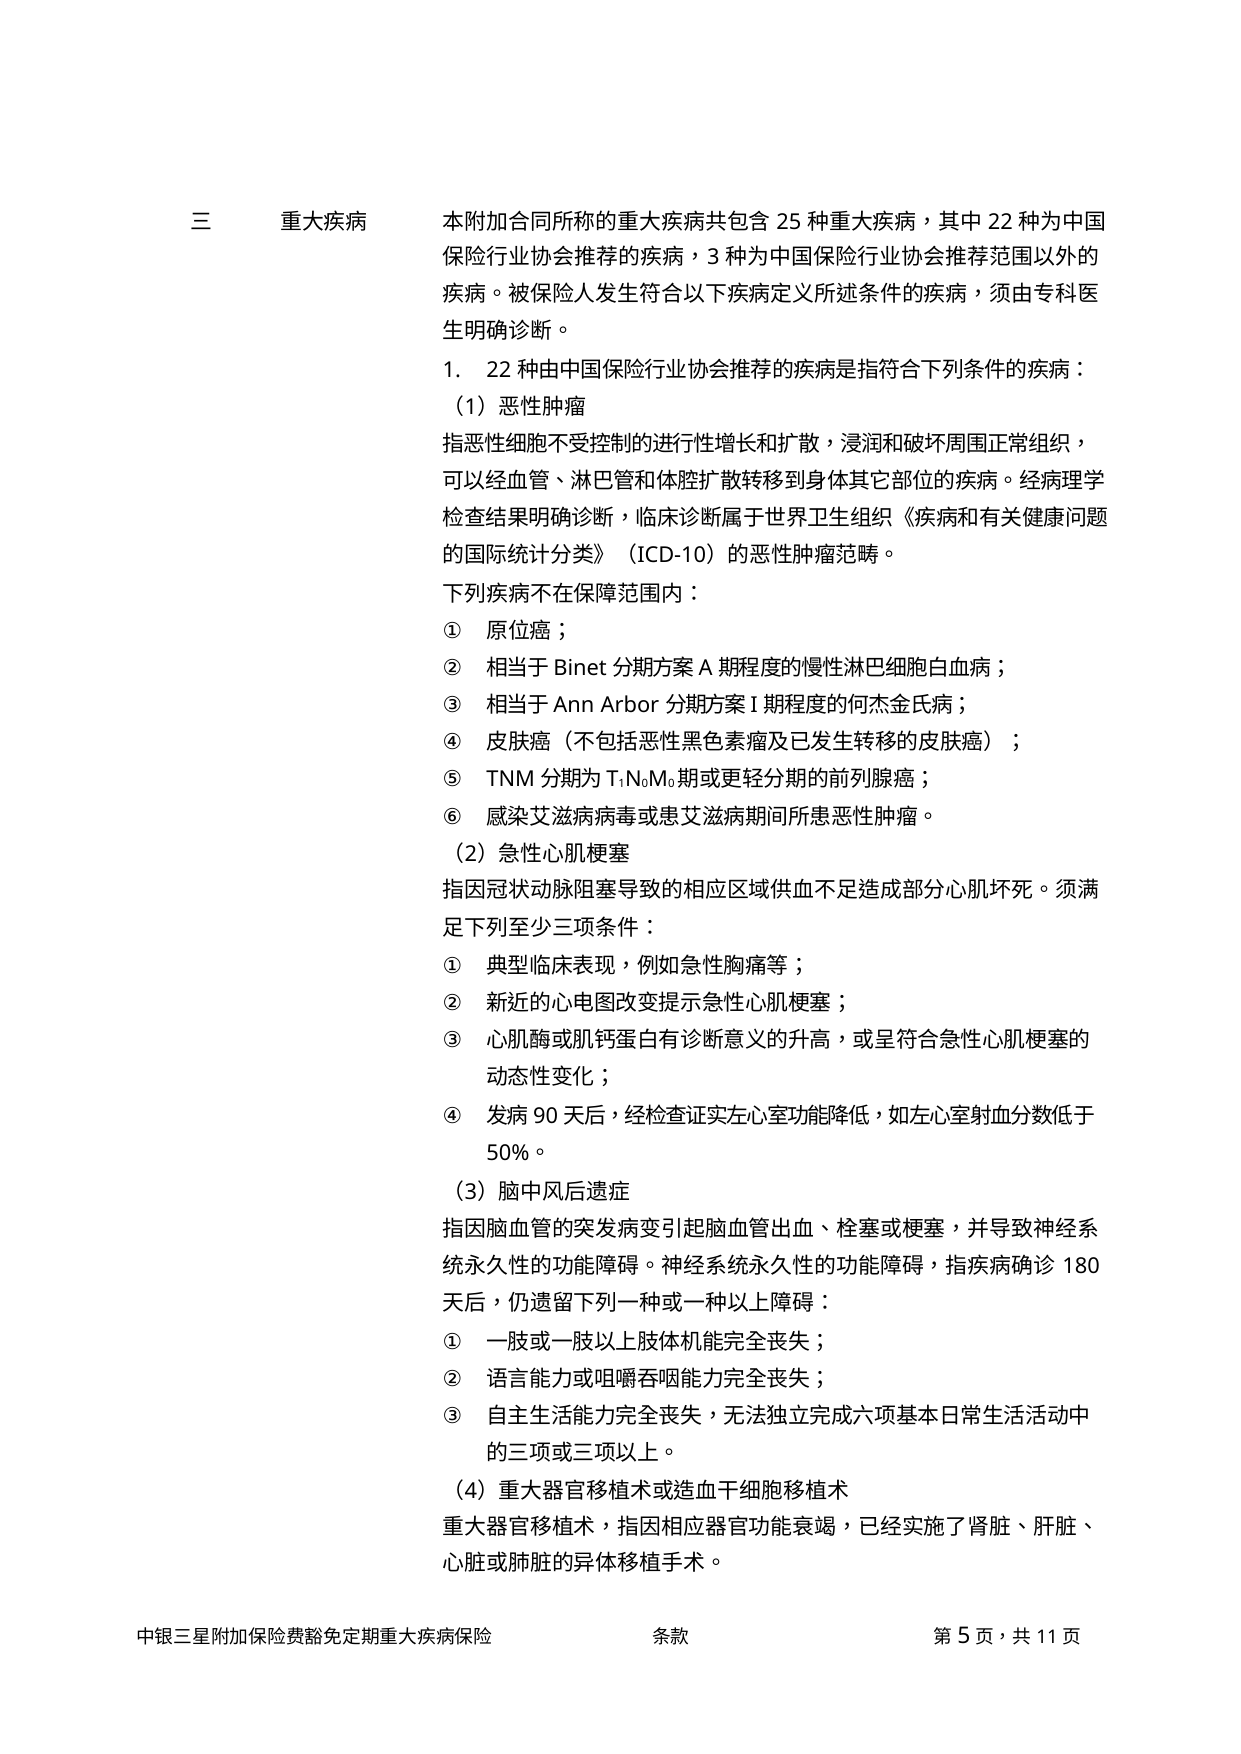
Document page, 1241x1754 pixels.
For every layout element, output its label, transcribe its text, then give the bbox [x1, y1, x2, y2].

table_header 三 [170, 212, 246, 1576]
table_header 本附加合同所称的重大疾病共包含 25 种重大疾病，其中 22 种为中国 保险行业协会推荐的疾病，3 种为中国保险行业协会推荐范围以外的疾病。被保险人发生符合以下疾病定义所述条件的疾病，须由专科医生明确诊断。 1. 22 种由中国保险行业协会推荐的疾病是指符合下列条件的疾病： （1）恶性肿瘤 指恶性细胞不受控制的进行性增长和扩散，浸润和破坏周围正常组织， 可以经血管、淋巴管和体腔扩散转移到身体其它部位的疾病。经病理学检查结果明确诊断，临床诊断属于世界卫生组织《疾病和有关健康问题的国际统计分类》（ICD-10）的恶性肿瘤范畴。 下列疾病不在保障范围内： ① 原位癌； ② 相当于 Binet 分期方案 A 期程度的慢性淋巴细胞白血病； ③ 相当于 Ann Arbor 分期方案 I 期程度的何杰金氏病； ④ 皮肤癌（不包括恶性黑色素瘤及已发生转移的皮肤癌）； ⑤ TNM 分期为 T1N0M0 期或更轻分期的前列腺癌； ⑥ 感染艾滋病病毒或患艾滋病期间所患恶性肿瘤。 （2）急性心肌梗塞 指因冠状动脉阻塞导致的相应区域供血不足造成部分心肌坏死。须满足下列至少三项条件： ① 典型临床表现，例如急性胸痛等； ② 新近的心电图改变提示急性心肌梗塞； ③ 心肌酶或肌钙蛋白有诊断意义的升高，或呈符合急性心肌梗塞的 动态性变化； ④ 发病 90 天后，经检查证实左心室功能降低，如左心室射血分数低于 50%。 （3）脑中风后遗症 指因脑血管的突发病变引起脑血管出血、栓塞或梗塞，并导致神经系统永久性的功能障碍。神经系统永久性的功能障碍，指疾病确诊 180 天后，仍遗留下列一种或一种以上障碍： ① 一肢或一肢以上肢体机能完全丧失； ② 语言能力或咀嚼吞咽能力完全丧失； ③ 自主生活能力完全丧失，无法独立完成六项基本日常生活活动中 的三项或三项以上。 （4）重大器官移植术或造血干细胞移植术 重大器官移植术，指因相应器官功能衰竭，已经实施了肾脏、肝脏、心脏或肺脏的异体移植手术。 [405, 212, 1131, 1576]
table_header 重大疾病 [246, 212, 405, 1576]
